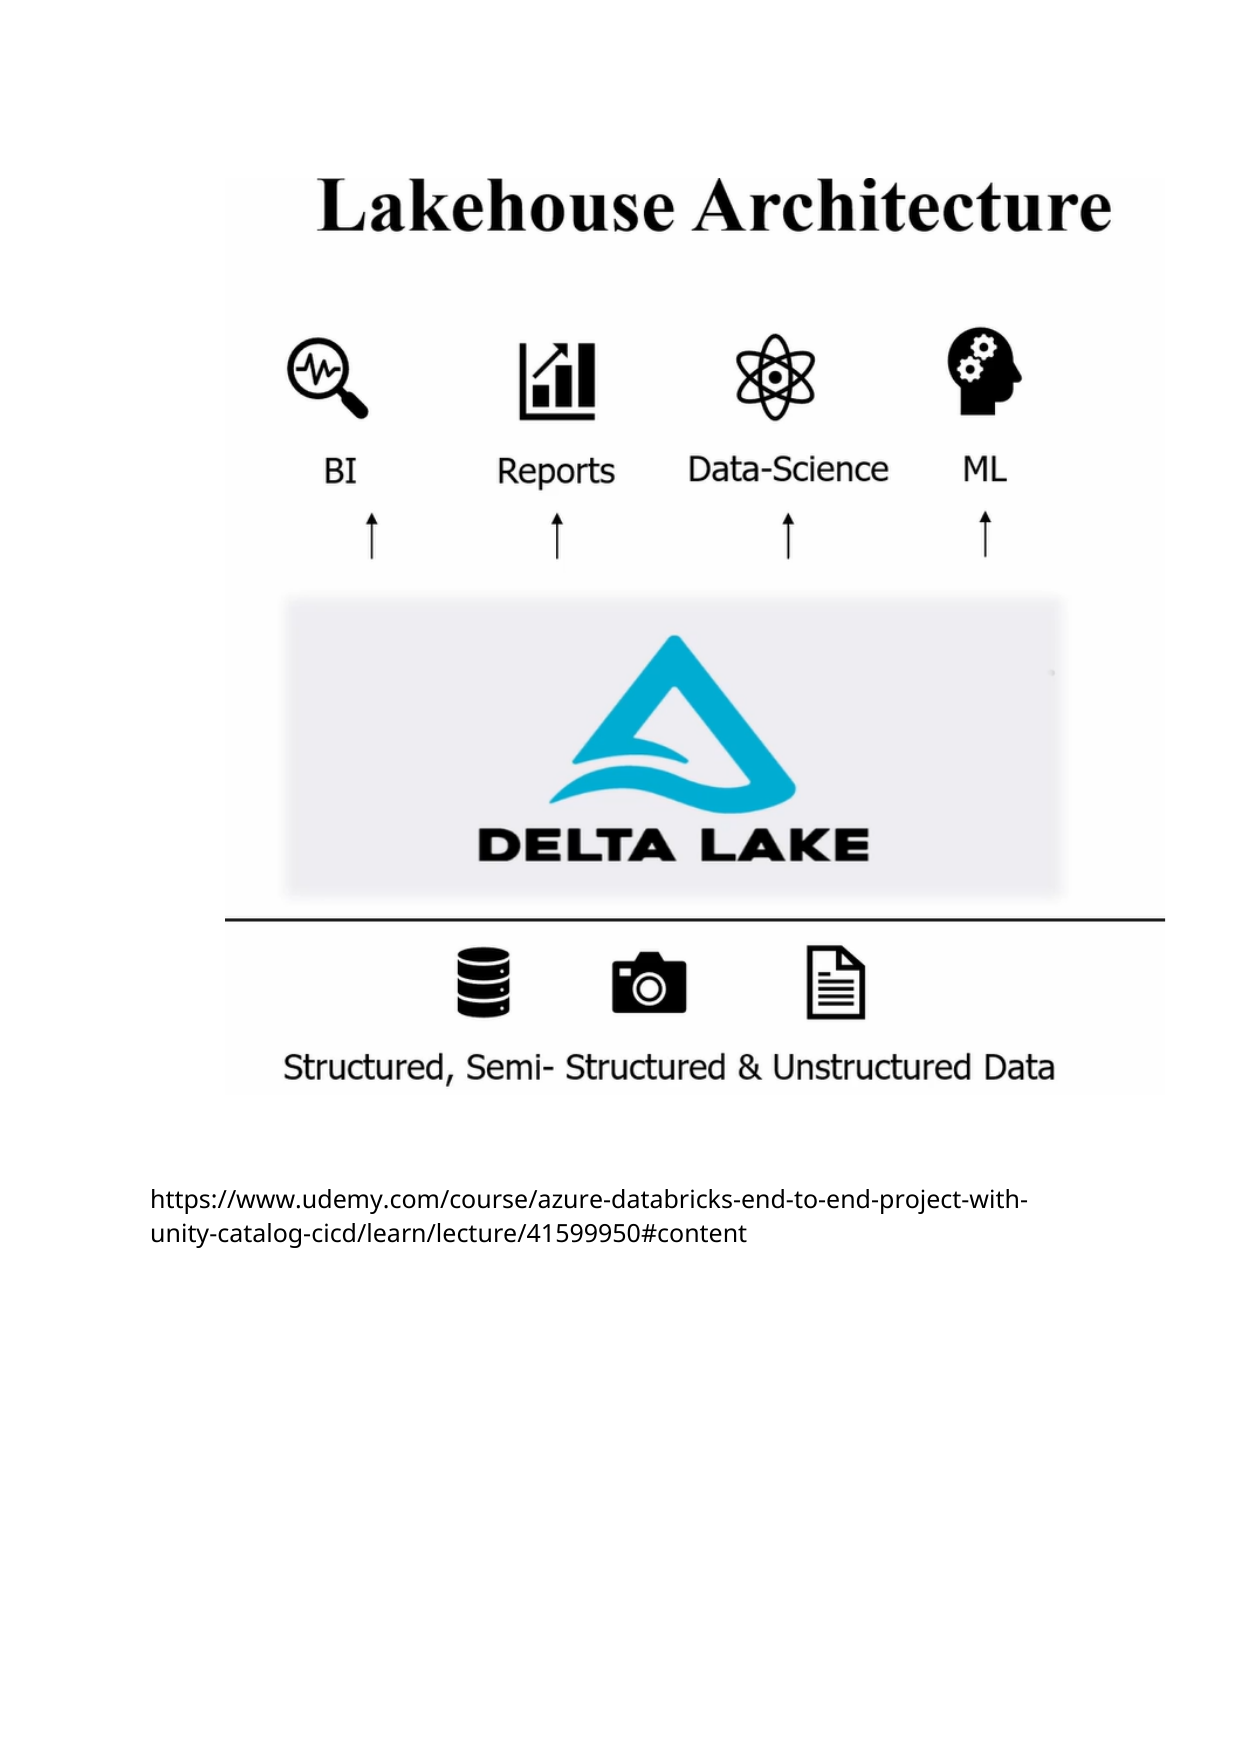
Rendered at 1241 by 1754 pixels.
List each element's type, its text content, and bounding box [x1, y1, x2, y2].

picture [225, 178, 1166, 1095]
text https://www.udemy.com/course/azure-databricks-end-to-end-project-with-unity-catalog-cicd/learn/lecture/41599950#content [150, 1181, 1090, 1249]
